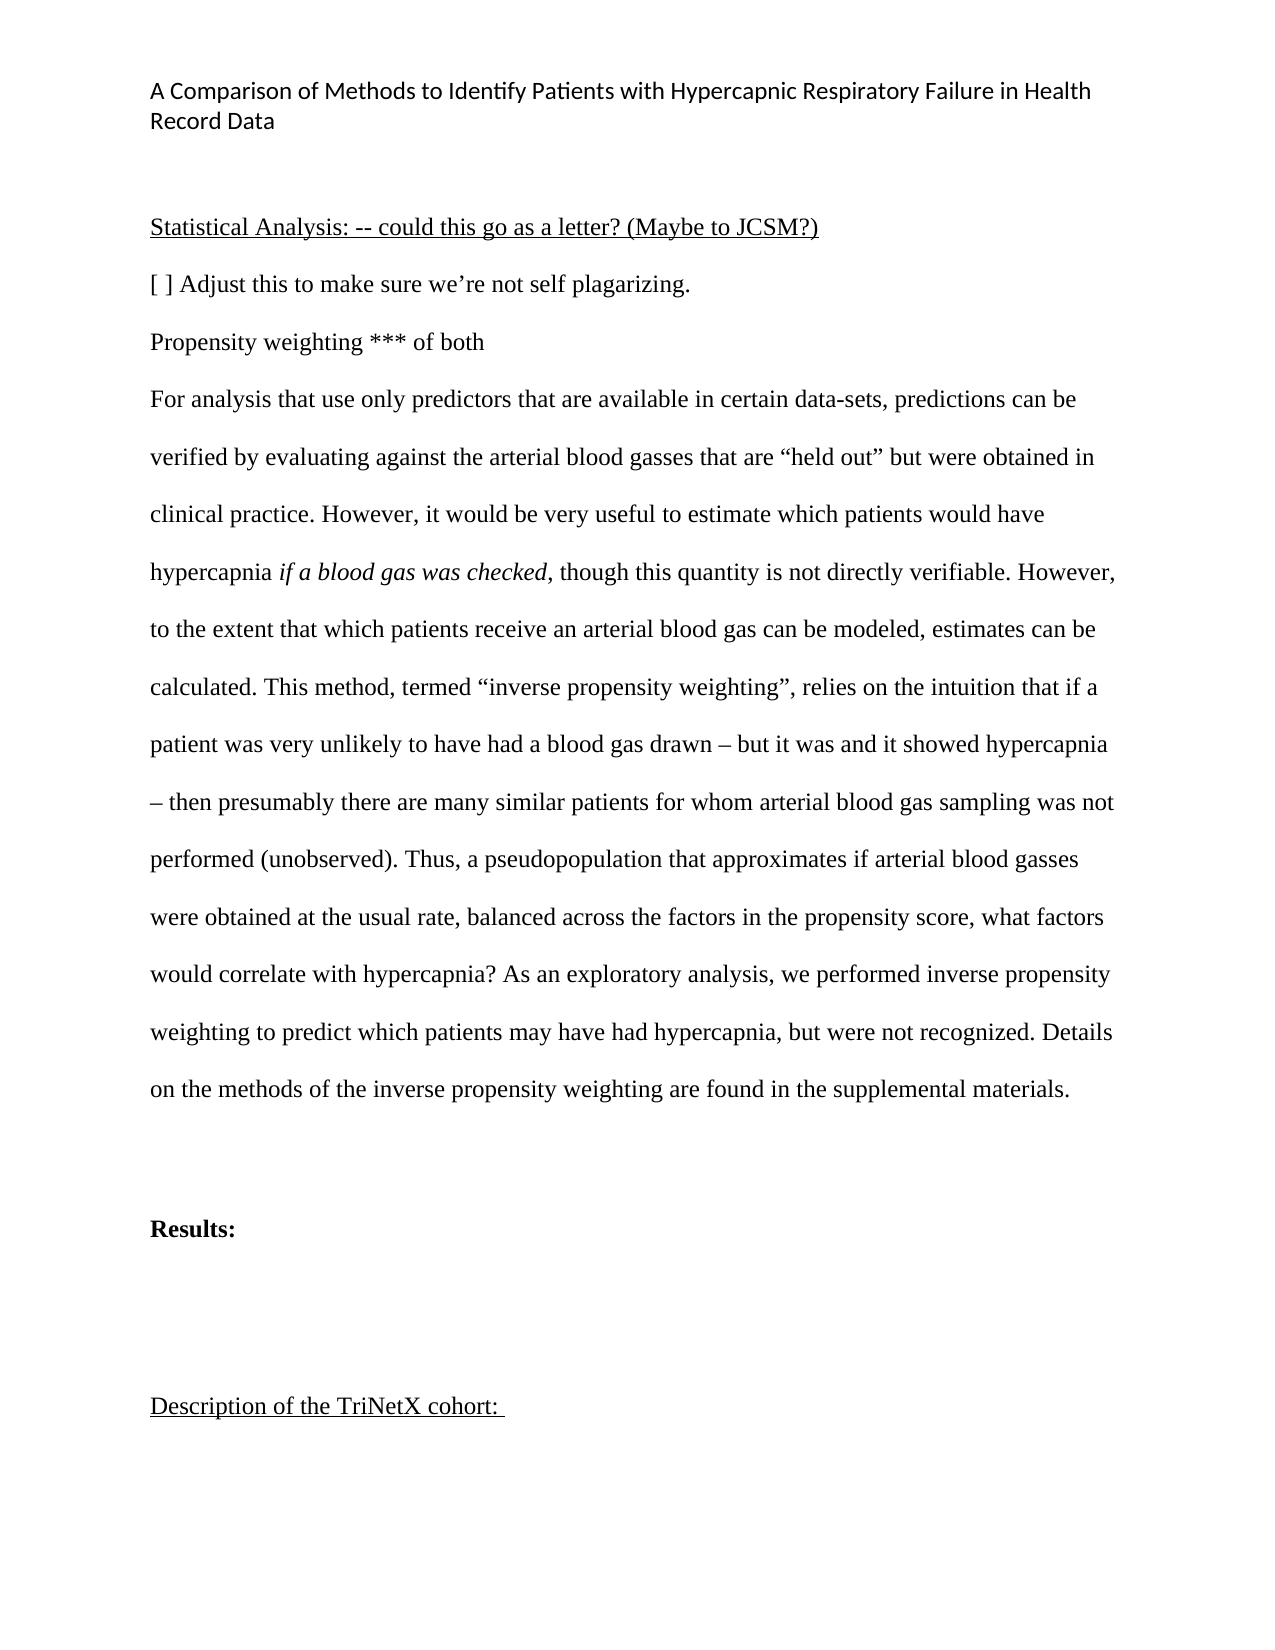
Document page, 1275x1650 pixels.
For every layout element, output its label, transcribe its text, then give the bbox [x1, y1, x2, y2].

text [ ] Adjust this to make sure we’re not self plagarizing. [150, 269, 1125, 298]
text For analysis that use only predictors that are available in certain data-sets, predictions can be verified by evaluating against the arterial blood gasses that are “held out” but were obtained in clinical practice. However, it would be very useful to estimate which patients would have hypercapnia if a blood gas was checked, though this quantity is not directly verifiable. However, to the extent that which patients receive an arterial blood gas can be modeled, estimates can be calculated. This method, termed “inverse propensity weighting”, relies on the intuition that if a patient was very unlikely to have had a blood gas drawn – but it was and it showed hypercapnia – then presumably there are many similar patients for whom arterial blood gas sampling was not performed (unobserved). Thus, a pseudopopulation that approximates if arterial blood gasses were obtained at the usual rate, balanced across the factors in the propensity score, what factors would correlate with hypercapnia? As an exploratory analysis, we performed inverse propensity weighting to predict which patients may have had hypercapnia, but were not recognized. Details on the methods of the inverse propensity weighting are found in the supplemental materials. [150, 384, 1125, 1103]
subtitle Description of the TriNetX cohort: [150, 1391, 1125, 1419]
subtitle Statistical Analysis: -- could this go as a letter? (Maybe to JCSM?) [150, 212, 1125, 240]
text Propensity weighting *** of both [150, 327, 1125, 355]
subtitle Results: [150, 1214, 1125, 1243]
